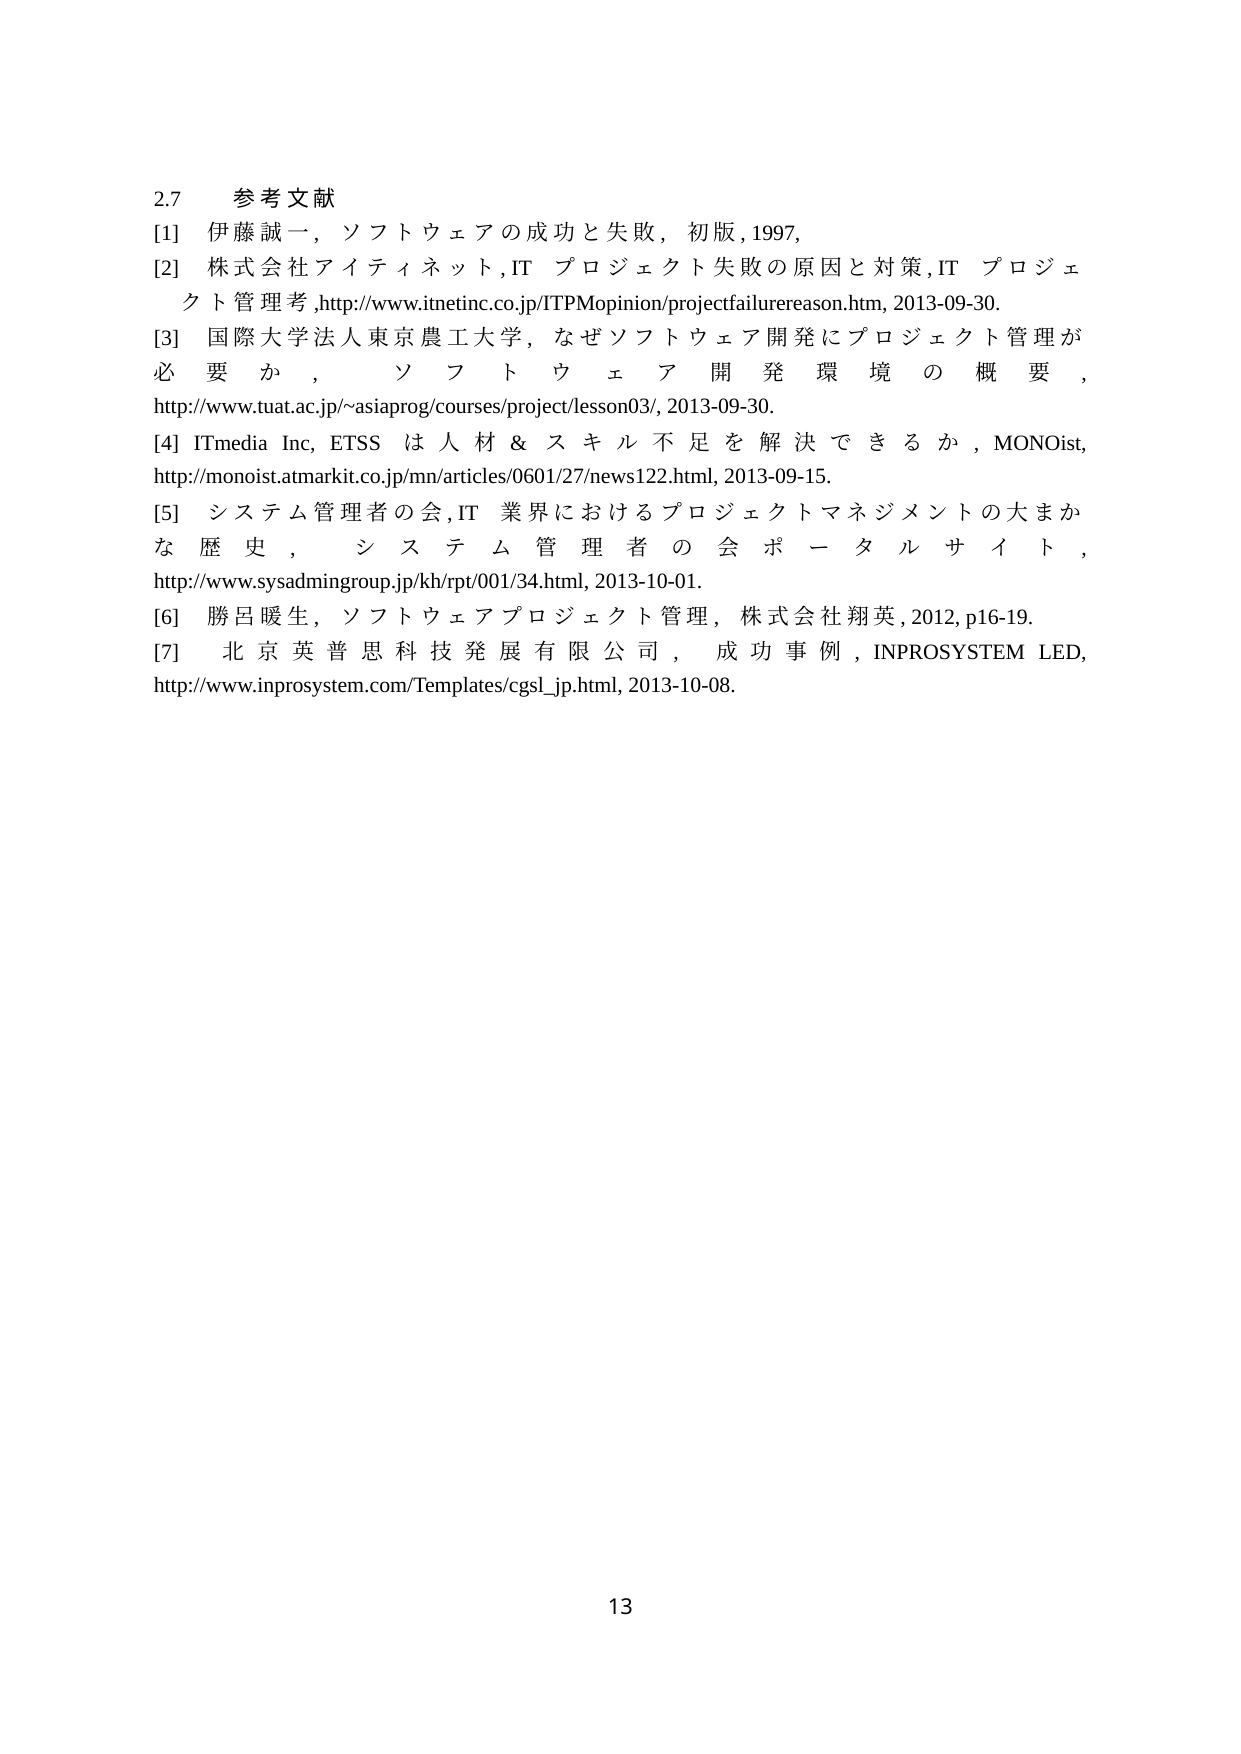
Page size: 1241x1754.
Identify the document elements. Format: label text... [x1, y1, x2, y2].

text [3] 国際大学法人東京農工大学, なぜソフトウェア開発にプロジェクト管理が必要か, ソフトウェア開発環境の概要, http://www.tuat.ac.jp/~asiaprog/courses/project/lesson03/, 2013-09-30. [153, 319, 1087, 423]
subtitle 2.7 参考文献 [153, 179, 1087, 214]
text [7] 北京英普思科技発展有限公司, 成功事例, INPROSYSTEM LED, http://www.inprosystem.com/Templates/cgsl_jp.html, 2013-10-08. [153, 633, 1087, 702]
text [1] 伊藤誠一, ソフトウェアの成功と失敗, 初版, 1997, [153, 214, 1087, 249]
text [2] 株式会社アイティネット, ITプロジェクト失敗の原因と対策, ITプロジェクト管理考,http://www.itnetinc.co.jp/ITPMopinion/projectfailurereason.htm, 2013-09-30. [153, 249, 1087, 319]
text [6] 勝呂暖生, ソフトウェアプロジェクト管理, 株式会社翔英, 2012, p16-19. [153, 598, 1087, 633]
text [5] システム管理者の会, IT業界におけるプロジェクトマネジメントの大まかな歴史, システム管理者の会ポータルサイト, http://www.sysadmingroup.jp/kh/rpt/001/34.html, 2013-10-01. [153, 493, 1087, 598]
text [4] ITmedia Inc, ETSSは人材&スキル不足を解決できるか, MONOist, http://monoist.atmarkit.co.jp/mn/articles/0601/27/news122.html, 2013-09-15. [153, 423, 1087, 493]
